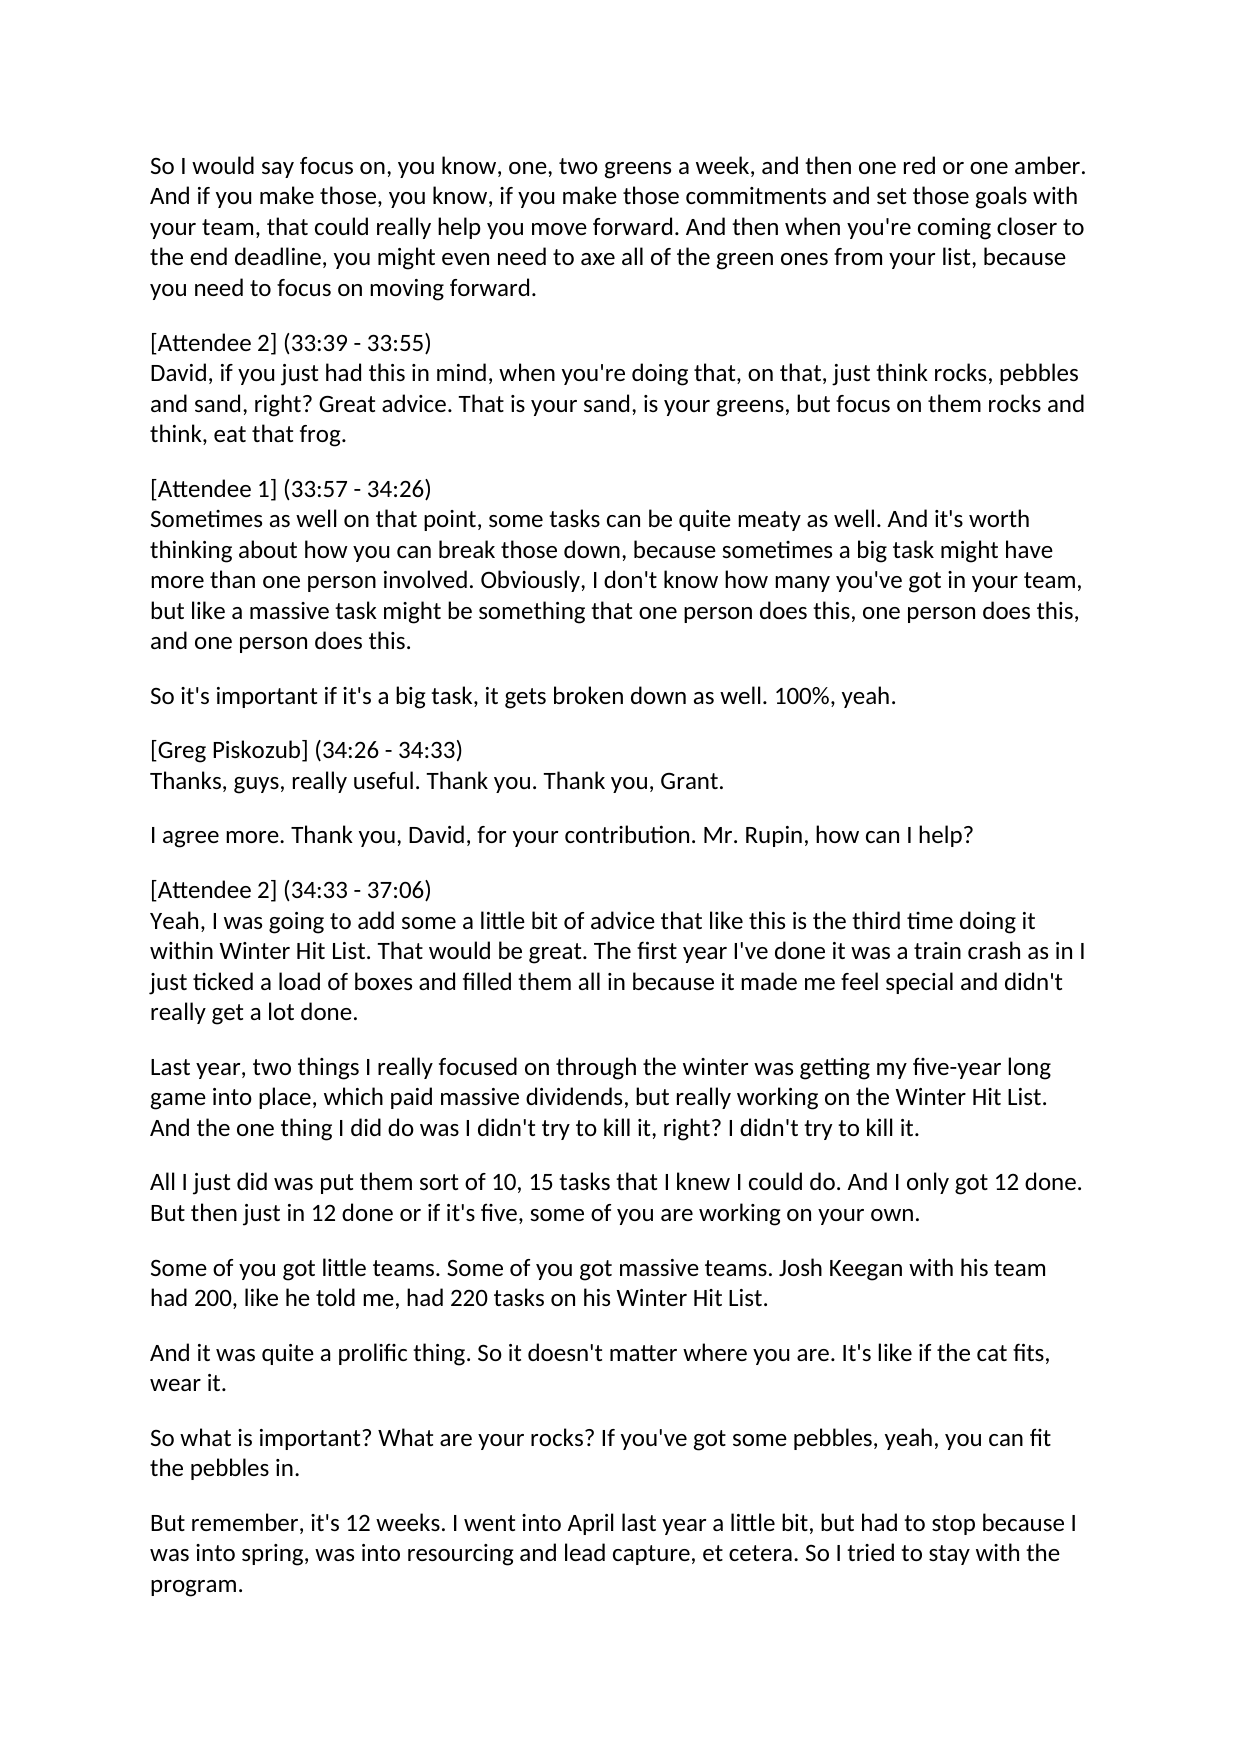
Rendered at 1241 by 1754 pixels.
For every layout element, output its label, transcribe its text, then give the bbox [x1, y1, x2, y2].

text Yeah, I was going to add some a little bit of advice that like this is the third time doing it within Winter Hit List. That would be great. The first year I've done it was a train crash as in I just ticked a load of boxes and filled them all in because it made me feel special and didn't really get a lot done. [150, 905, 1090, 1027]
text So what is important? What are your rocks? If you've got some pebbles, yeah, you can fit the pebbles in. [150, 1422, 1090, 1483]
text [Attendee 2] (34:33 - 37:06) [150, 874, 1090, 905]
text David, if you just had this in mind, when you're doing that, on that, just think rocks, pebbles and sand, right? Great advice. That is your sand, is your greens, but focus on them rocks and think, eat that frog. [150, 357, 1090, 449]
text So it's important if it's a big task, it gets broken down as well. 100%, yeah. [150, 680, 1090, 711]
text Thanks, guys, really useful. Thank you. Thank you, Grant. [150, 765, 1090, 796]
text I agree more. Thank you, David, for your contribution. Mr. Rupin, how can I help? [150, 820, 1090, 850]
text But remember, it's 12 weeks. I went into April last year a little bit, but had to stop because I was into spring, was into resourcing and lead capture, et cetera. So I tried to stay with the program. [150, 1507, 1090, 1598]
text [Greg Piskozub] (34:26 - 34:33) [150, 734, 1090, 765]
text So I would say focus on, you know, one, two greens a week, and then one red or one amber. And if you make those, you know, if you make those commitments and set those goals with your team, that could really help you move forward. And then when you're coming closer to the end deadline, you might even need to axe all of the green ones from your list, because you need to focus on moving forward. [150, 150, 1090, 303]
text [Attendee 1] (33:57 - 34:26) [150, 473, 1090, 503]
text Some of you got little teams. Some of you got massive teams. Josh Keegan with his team had 200, like he told me, had 220 tasks on his Winter Hit List. [150, 1252, 1090, 1313]
text Sometimes as well on that point, some tasks can be quite meaty as well. And it's worth thinking about how you can break those down, because sometimes a big task might have more than one person involved. Obviously, I don't know how many you've got in your team, but like a massive task might be something that one person does this, one person does this, and one person does this. [150, 503, 1090, 656]
text And it was quite a prolific thing. So it doesn't matter where you are. It's like if the cat fits, wear it. [150, 1337, 1090, 1398]
text [Attendee 2] (33:39 - 33:55) [150, 327, 1090, 357]
text All I just did was put them sort of 10, 15 tasks that I knew I could do. And I only got 12 done. But then just in 12 done or if it's five, some of you are working on your own. [150, 1167, 1090, 1228]
text Last year, two things I really focused on through the winter was getting my five-year long game into place, which paid massive dividends, but really working on the Winter Hit List. And the one thing I did do was I didn't try to kill it, right? I didn't try to kill it. [150, 1051, 1090, 1142]
